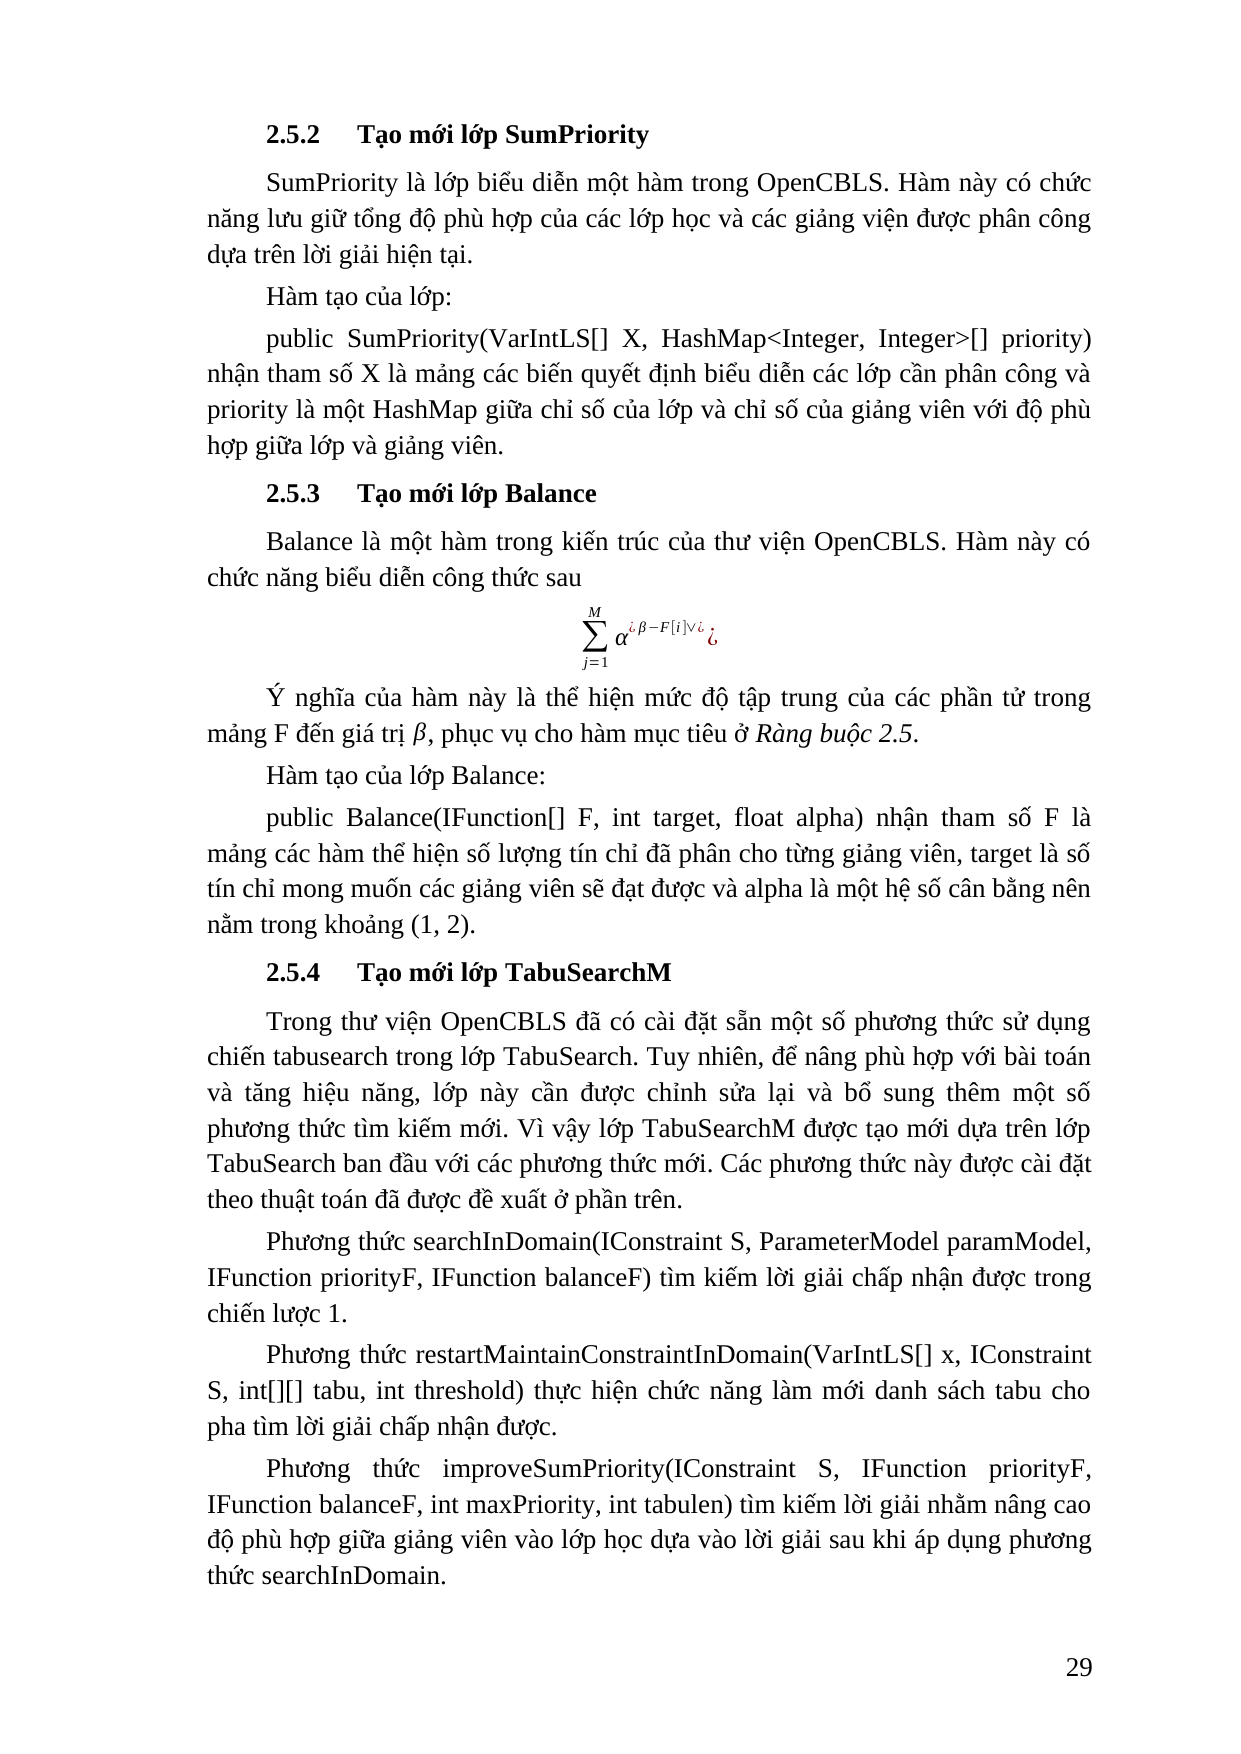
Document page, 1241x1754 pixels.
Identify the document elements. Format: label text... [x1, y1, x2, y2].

text Phương thức searchInDomain(IConstraint S, ParameterModel paramModel, IFunction priorityF, IFunction balanceF) tìm kiếm lời giải chấp nhận được trong chiến lược 1. [207, 1225, 1092, 1328]
text Balance là một hàm trong kiến trúc của thư viện OpenCBLS. Hàm này có chức năng biểu diễn công thức sau [207, 525, 1092, 592]
subtitle Tạo mới lớp SumPriority [266, 118, 1092, 149]
subtitle Tạo mới lớp Balance [266, 477, 1092, 508]
text Phương thức restartMaintainConstraintInDomain(VarIntLS[] x, IConstraint S, int[][] tabu, int threshold) thực hiện chức năng làm mới danh sách tabu cho pha tìm lời giải chấp nhận được. [207, 1339, 1092, 1441]
text Hàm tạo của lớp: [207, 280, 1092, 311]
text Trong thư viện OpenCBLS đã có cài đặt sẵn một số phương thức sử dụng chiến tabusearch trong lớp TabuSearch. Tuy nhiên, để nâng phù hợp với bài toán và tăng hiệu năng, lớp này cần được chỉnh sửa lại và bổ sung thêm một số phương thức tìm kiếm mới. Vì vậy lớp TabuSearchM được tạo mới dựa trên lớp TabuSearch ban đầu với các phương thức mới. Các phương thức này được cài đặt theo thuật toán đã được đề xuất ở phần trên. [207, 1004, 1092, 1214]
text SumPriority là lớp biểu diễn một hàm trong OpenCBLS. Hàm này có chức năng lưu giữ tổng độ phù hợp của các lớp học và các giảng viện được phân công dựa trên lời giải hiện tại. [207, 166, 1092, 269]
subtitle Tạo mới lớp TabuSearchM [266, 956, 1092, 987]
text Ý nghĩa của hàm này là thể hiện mức độ tập trung của các phần tử trong mảng F đến giá trị , phục vụ cho hàm mục tiêu ở Ràng buộc 2.5. [207, 681, 1092, 748]
text Hàm tạo của lớp Balance: [207, 759, 1092, 790]
text Phương thức improveSumPriority(IConstraint S, IFunction priorityF, IFunction balanceF, int maxPriority, int tabulen) tìm kiếm lời giải nhằm nâng cao độ phù hợp giữa giảng viên vào lớp học dựa vào lời giải sau khi áp dụng phương thức searchInDomain. [207, 1452, 1092, 1590]
text public SumPriority(VarIntLS[] X, HashMap<Integer, Integer>[] priority) nhận tham số X là mảng các biến quyết định biểu diễn các lớp cần phân công và priority là một HashMap giữa chỉ số của lớp và chỉ số của giảng viên với độ phù hợp giữa lớp và giảng viên. [207, 322, 1092, 460]
text public Balance(IFunction[] F, int target, float alpha) nhận tham số F là mảng các hàm thể hiện số lượng tín chỉ đã phân cho từng giảng viên, target là số tín chỉ mong muốn các giảng viên sẽ đạt được và alpha là một hệ số cân bằng nên nằm trong khoảng (1, 2). [207, 801, 1092, 939]
